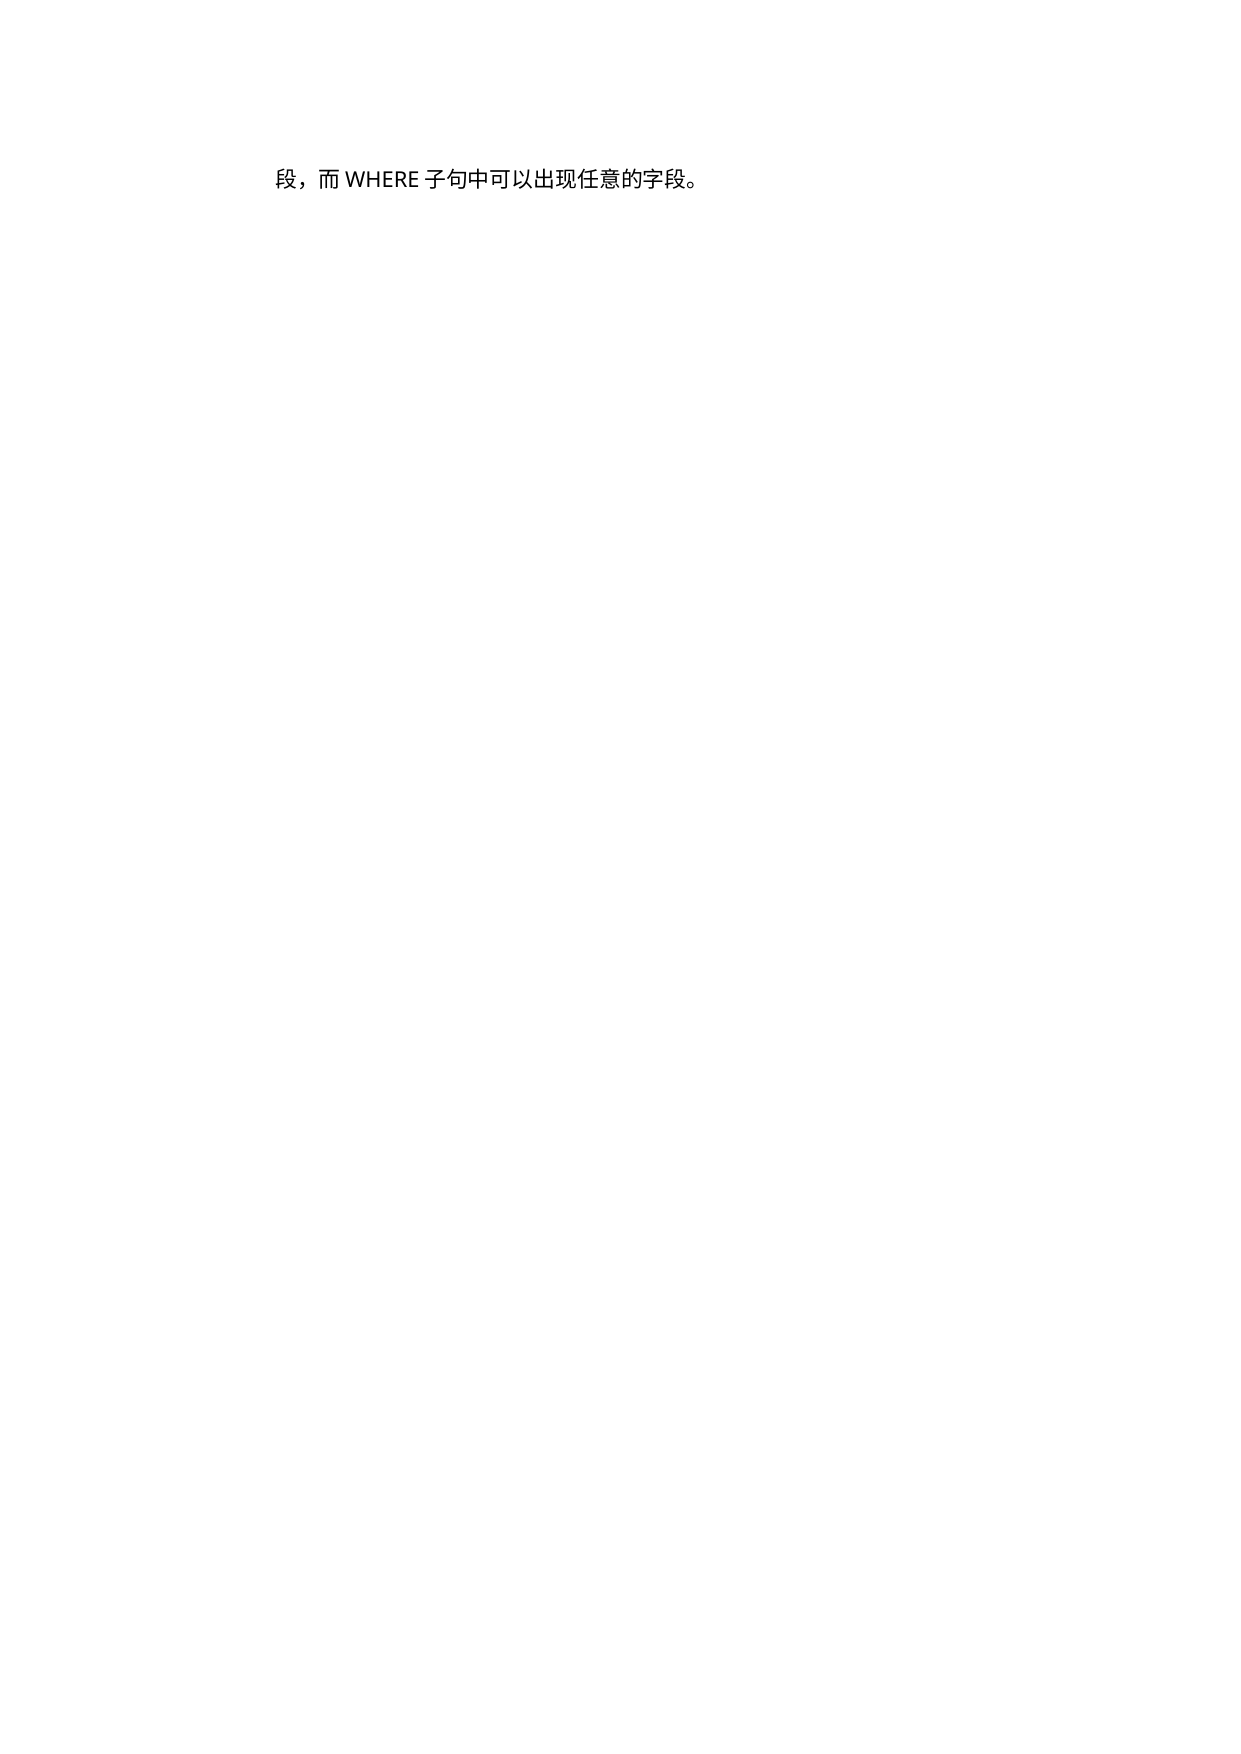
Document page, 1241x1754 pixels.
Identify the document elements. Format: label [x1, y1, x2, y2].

text [275, 162, 1053, 194]
